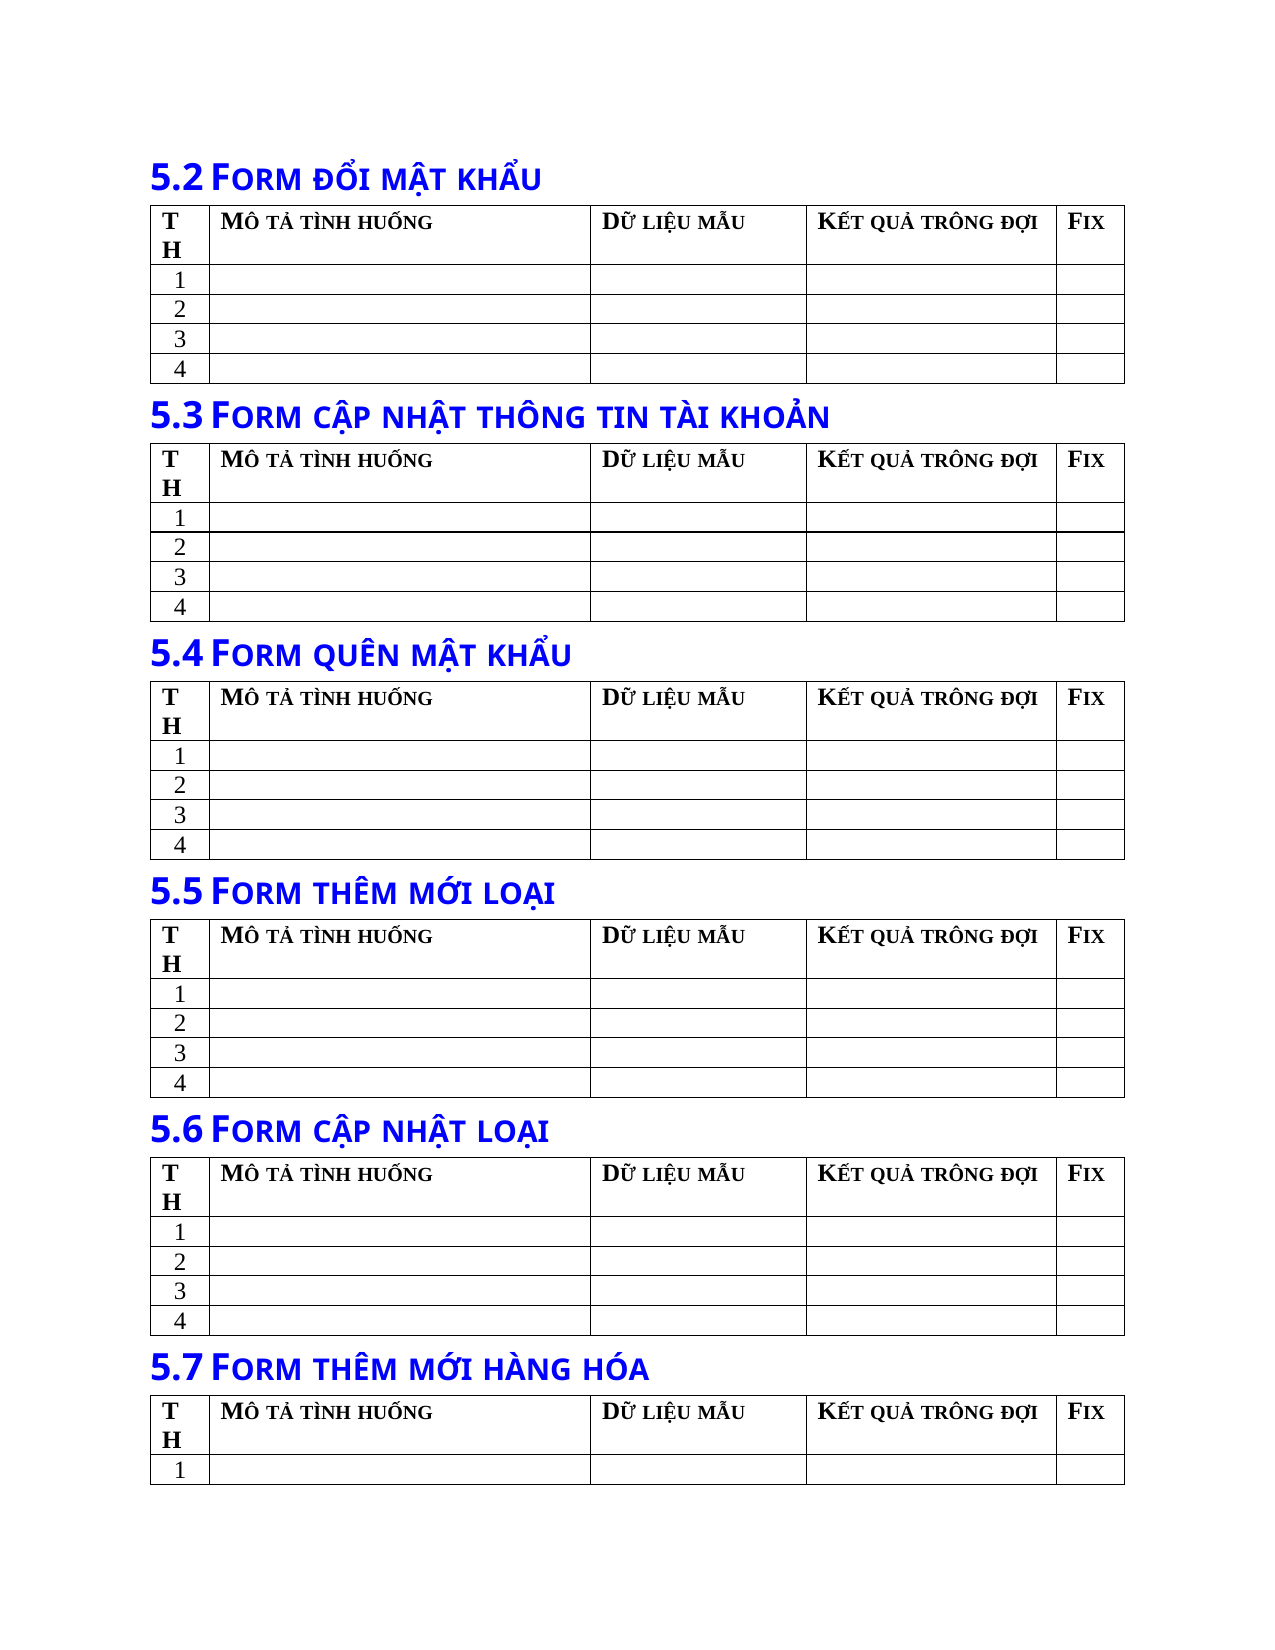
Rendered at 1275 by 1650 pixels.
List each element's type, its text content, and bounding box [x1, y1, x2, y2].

table_cell 4 [151, 1068, 209, 1097]
table_header Fix [1057, 444, 1124, 502]
table_cell [210, 503, 590, 531]
table_cell [1057, 1038, 1124, 1067]
table_header Kết quả trông đợi [807, 444, 1056, 502]
table_cell [591, 562, 806, 591]
table_cell [591, 1038, 806, 1067]
table_header Kết quả trông đợi [807, 1396, 1056, 1454]
table_cell [1057, 592, 1124, 621]
table_cell [1057, 295, 1124, 323]
table_header TH [151, 920, 209, 978]
table_cell [591, 265, 806, 293]
table_header Fix [1057, 1158, 1124, 1216]
table_cell [1057, 533, 1124, 561]
table_header Dữ liệu mẫu [591, 920, 806, 978]
table_cell [1057, 562, 1124, 591]
table_cell 4 [151, 1306, 209, 1335]
table_cell [1057, 324, 1124, 353]
table_cell [807, 1247, 1056, 1275]
table_cell [591, 533, 806, 561]
table_cell [591, 1217, 806, 1246]
table_cell [1057, 265, 1124, 293]
table_cell [210, 1276, 590, 1305]
table_cell [807, 295, 1056, 323]
table_cell 1 [151, 1217, 209, 1246]
table_cell 3 [151, 1038, 209, 1067]
table_cell [807, 741, 1056, 769]
table_cell 1 [151, 265, 209, 293]
table_cell [807, 562, 1056, 591]
table_cell 4 [151, 354, 209, 383]
table_header Kết quả trông đợi [807, 682, 1056, 740]
table_cell [807, 1455, 1056, 1483]
table_header Mô tả tình huống [210, 1396, 590, 1454]
table_cell [210, 295, 590, 323]
table_header Kết quả trông đợi [807, 206, 1056, 264]
table_cell 4 [151, 592, 209, 621]
table_cell [807, 324, 1056, 353]
table_cell [807, 830, 1056, 859]
table_cell [591, 979, 806, 1007]
table_header Dữ liệu mẫu [591, 444, 806, 502]
table_cell 2 [151, 533, 209, 561]
subtitle Form cập nhật thông tin tài khoản [150, 388, 1125, 439]
table_cell 2 [151, 1009, 209, 1037]
table_cell [591, 1247, 806, 1275]
table_cell [807, 592, 1056, 621]
table_cell [591, 1306, 806, 1335]
table_cell [591, 592, 806, 621]
subtitle Form cập nhật loại [150, 1102, 1125, 1153]
table_cell 2 [151, 295, 209, 323]
table_cell [210, 533, 590, 561]
table_cell [1057, 1455, 1124, 1483]
table_cell 4 [151, 830, 209, 859]
table_cell [210, 1306, 590, 1335]
table_cell [1057, 1217, 1124, 1246]
table_header Fix [1057, 682, 1124, 740]
table_header TH [151, 682, 209, 740]
table_cell 1 [151, 503, 209, 531]
table_cell 2 [151, 771, 209, 799]
table_cell [210, 771, 590, 799]
table_cell [1057, 503, 1124, 531]
table_cell [591, 1009, 806, 1037]
table_header Mô tả tình huống [210, 682, 590, 740]
subtitle Form đổi mật khẩu [150, 150, 1125, 201]
table_cell [210, 830, 590, 859]
table_cell [1057, 741, 1124, 769]
table_cell [807, 1038, 1056, 1067]
table_header Dữ liệu mẫu [591, 1396, 806, 1454]
table_cell [210, 1217, 590, 1246]
table_header Dữ liệu mẫu [591, 682, 806, 740]
table_cell [807, 1009, 1056, 1037]
table_cell [210, 592, 590, 621]
table_cell [807, 1068, 1056, 1097]
table_cell [807, 800, 1056, 829]
table_cell [591, 800, 806, 829]
table_cell [591, 1455, 806, 1483]
table_cell [210, 800, 590, 829]
table_cell [591, 741, 806, 769]
table_cell 3 [151, 1276, 209, 1305]
table_cell [1057, 1306, 1124, 1335]
table_header Mô tả tình huống [210, 1158, 590, 1216]
table_cell [210, 265, 590, 293]
table_header Dữ liệu mẫu [591, 206, 806, 264]
table_cell [591, 354, 806, 383]
table_cell 1 [151, 1455, 209, 1483]
table_cell 1 [151, 741, 209, 769]
table_cell [210, 324, 590, 353]
table_cell [1057, 771, 1124, 799]
table_cell [591, 295, 806, 323]
table_header Dữ liệu mẫu [591, 1158, 806, 1216]
table_cell [591, 503, 806, 531]
table_cell [210, 979, 590, 1007]
table_header Fix [1057, 1396, 1124, 1454]
table_cell [1057, 1276, 1124, 1305]
table_cell [807, 771, 1056, 799]
table_cell 1 [151, 979, 209, 1007]
table_cell [210, 1068, 590, 1097]
table_header Kết quả trông đợi [807, 920, 1056, 978]
table_cell [807, 533, 1056, 561]
table_cell [210, 741, 590, 769]
table_cell 3 [151, 562, 209, 591]
table_header TH [151, 1396, 209, 1454]
table_header Mô tả tình huống [210, 206, 590, 264]
table_cell [1057, 800, 1124, 829]
subtitle Form quên mật khẩu [150, 626, 1125, 677]
table_cell [591, 771, 806, 799]
table_header Mô tả tình huống [210, 920, 590, 978]
table_cell [1057, 1247, 1124, 1275]
table_header Fix [1057, 920, 1124, 978]
table_header TH [151, 444, 209, 502]
table_cell 3 [151, 800, 209, 829]
table_cell [807, 1217, 1056, 1246]
table_cell [210, 1455, 590, 1483]
table_cell [1057, 354, 1124, 383]
table_cell [807, 1276, 1056, 1305]
table_cell [210, 1247, 590, 1275]
table_cell [807, 354, 1056, 383]
table_cell [210, 354, 590, 383]
table_cell [1057, 979, 1124, 1007]
table_cell [210, 1038, 590, 1067]
table_cell [591, 830, 806, 859]
table_cell [807, 979, 1056, 1007]
table_cell [807, 503, 1056, 531]
table_header TH [151, 206, 209, 264]
table_header Kết quả trông đợi [807, 1158, 1056, 1216]
subtitle Form thêm mới hàng hóa [150, 1340, 1125, 1391]
table_cell [591, 1276, 806, 1305]
table_cell 3 [151, 324, 209, 353]
table_cell [210, 1009, 590, 1037]
table_cell [1057, 1009, 1124, 1037]
table_header TH [151, 1158, 209, 1216]
table_cell [591, 1068, 806, 1097]
table_header Fix [1057, 206, 1124, 264]
table_cell [807, 265, 1056, 293]
table_cell [807, 1306, 1056, 1335]
table_cell [1057, 1068, 1124, 1097]
table_cell 2 [151, 1247, 209, 1275]
table_cell [210, 562, 590, 591]
subtitle Form thêm mới loại [150, 864, 1125, 915]
table_header Mô tả tình huống [210, 444, 590, 502]
table_cell [1057, 830, 1124, 859]
table_cell [591, 324, 806, 353]
